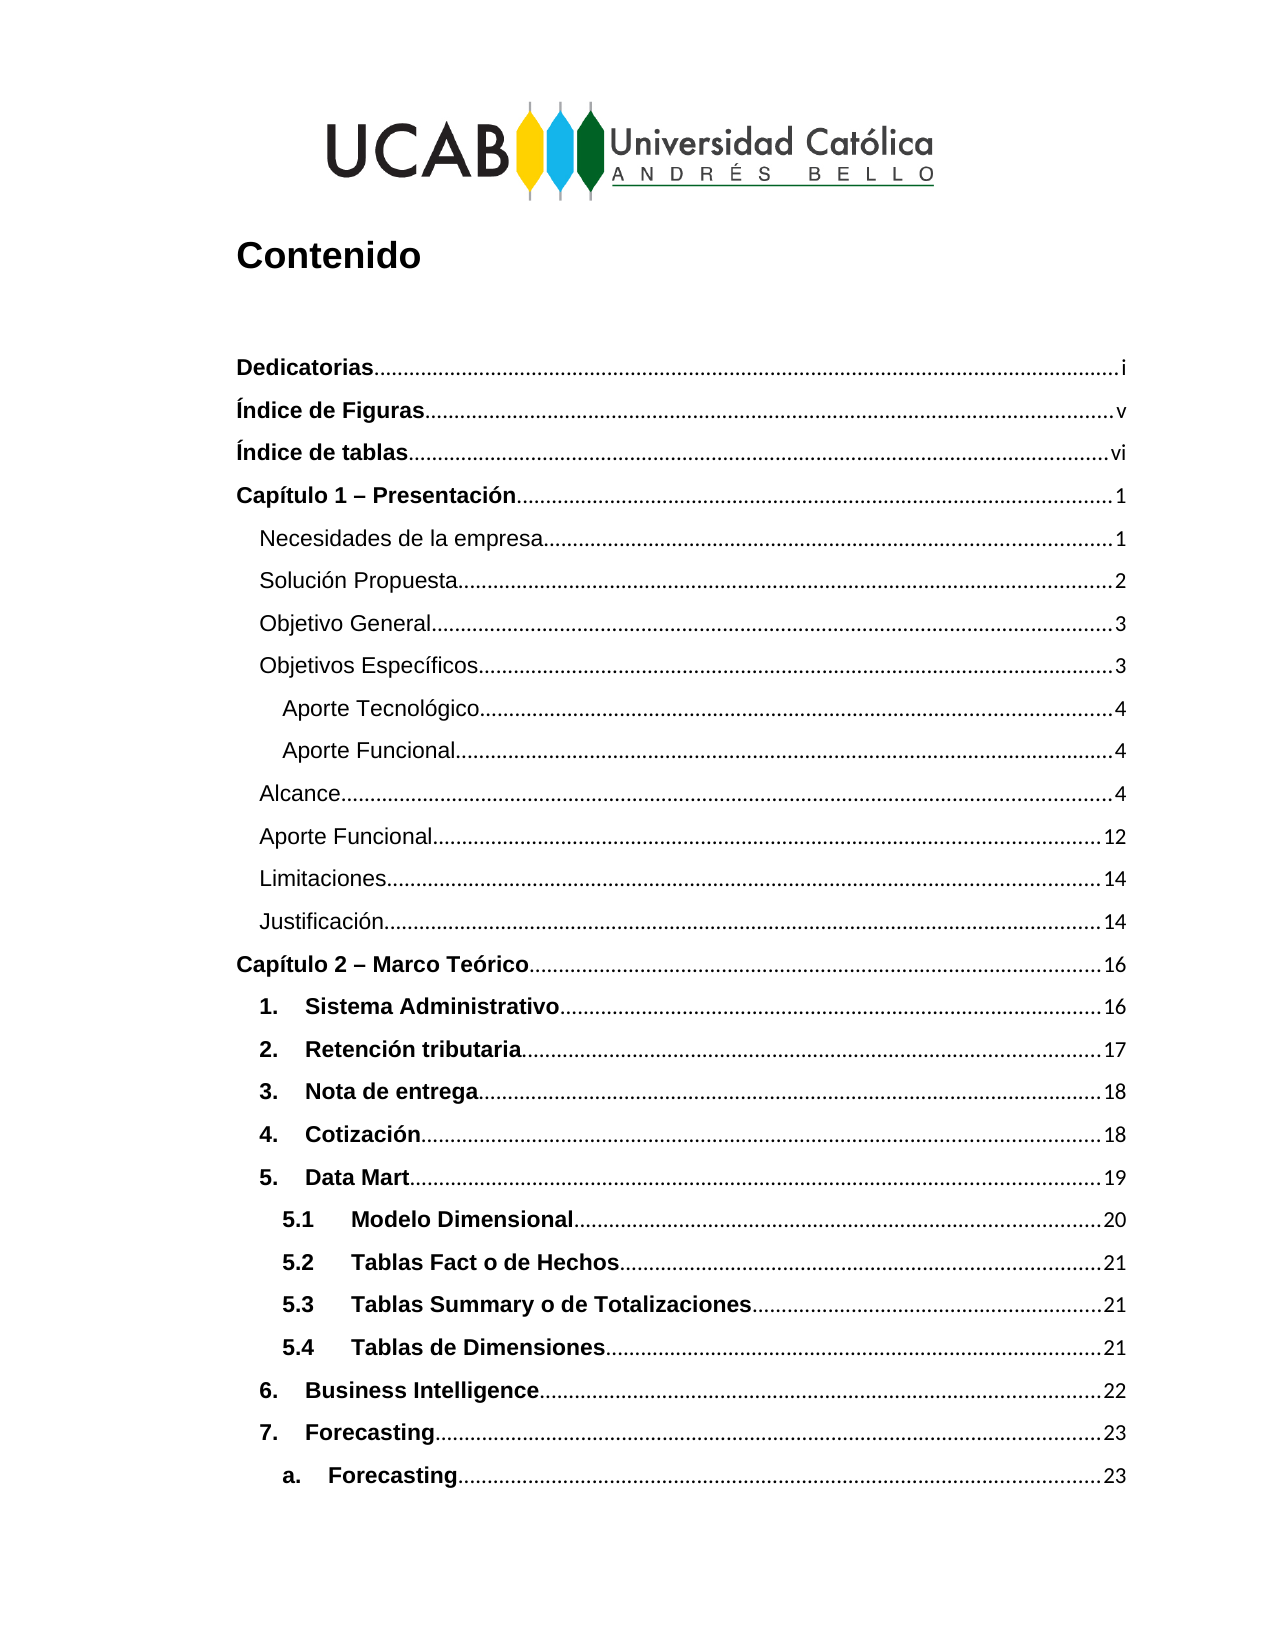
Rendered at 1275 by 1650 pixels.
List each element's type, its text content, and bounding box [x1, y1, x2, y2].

picture [327, 101, 934, 201]
text Contenido [236, 234, 1127, 277]
